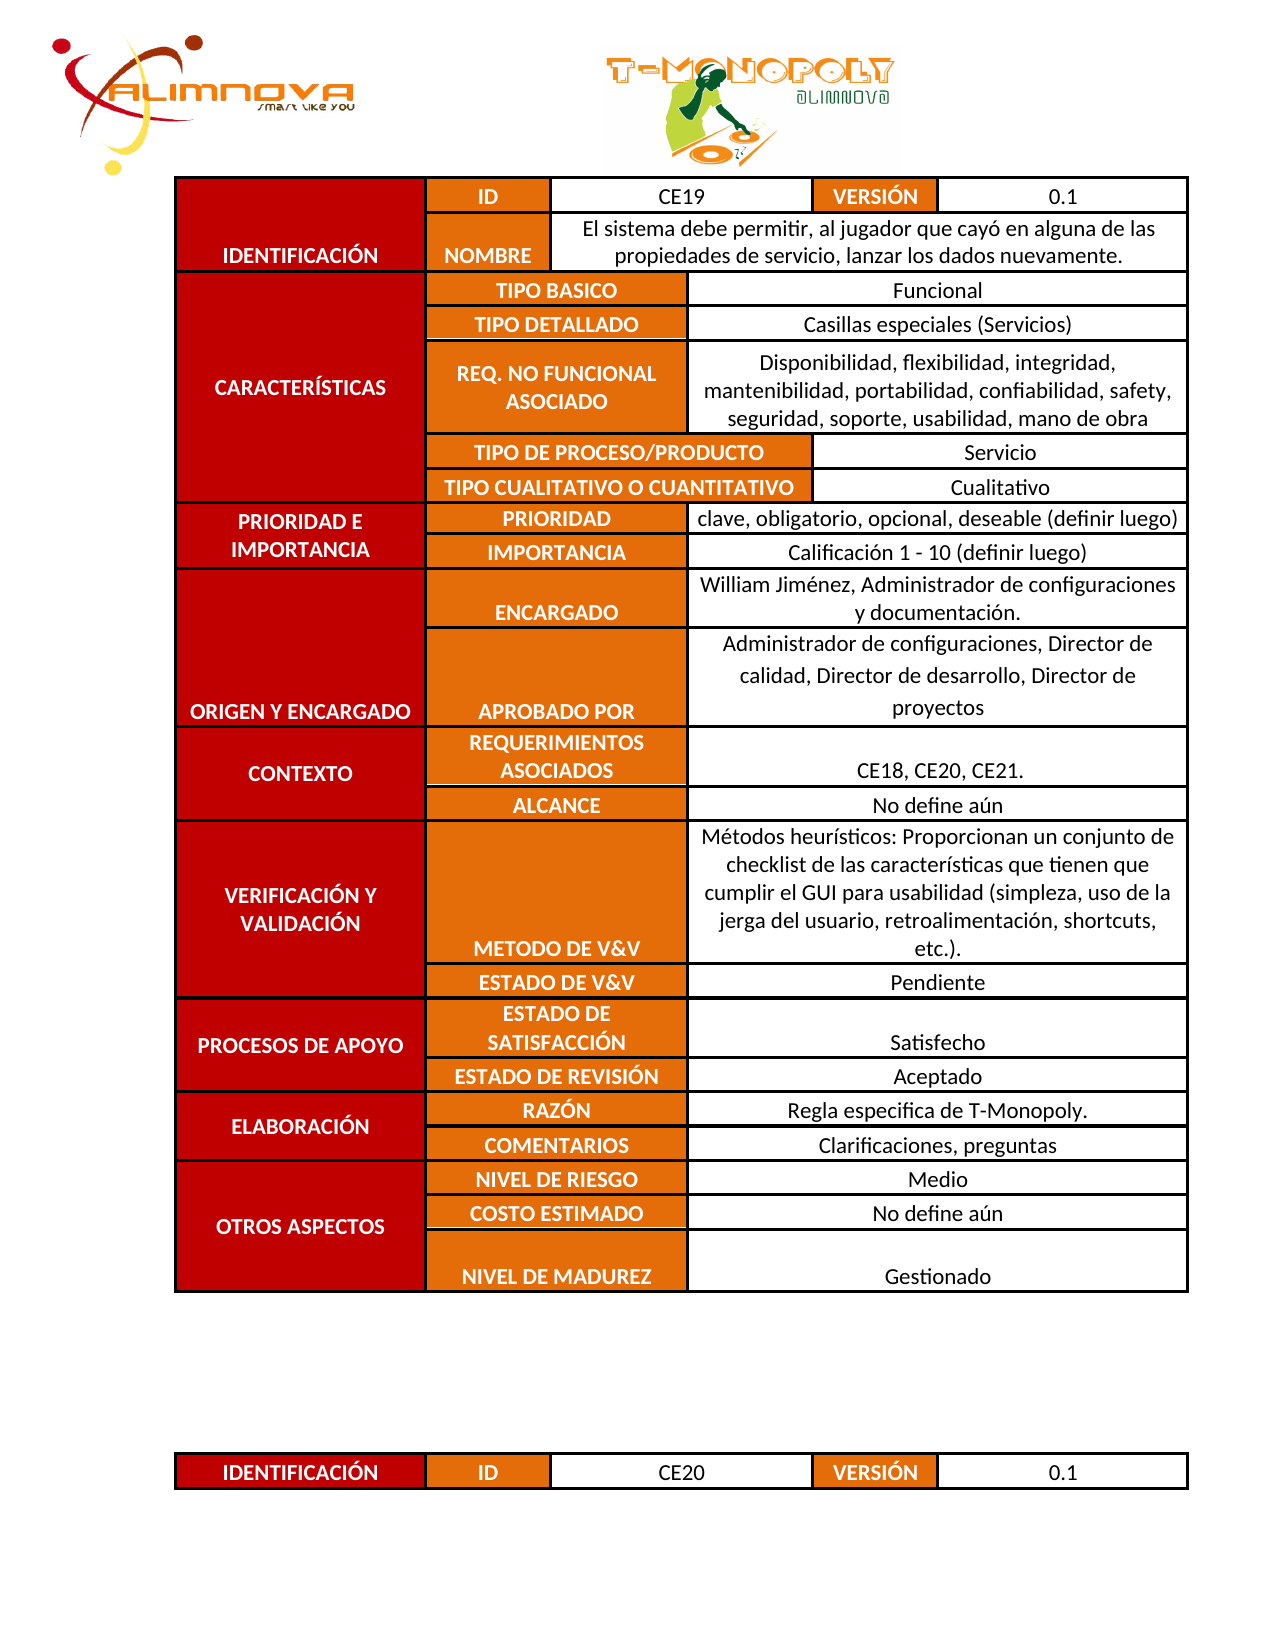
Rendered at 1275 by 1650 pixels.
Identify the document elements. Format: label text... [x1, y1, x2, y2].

table_cell VERIFICACIÓN Y VALIDACIÓN [177, 822, 424, 996]
table_cell CE18, CE20, CE21. [689, 728, 1186, 784]
table_cell COMENTARIOS [427, 1128, 686, 1159]
table_cell TIPO CUALITATIVO O CUANTITATIVO [427, 470, 811, 501]
table_cell PROCESOS DE APOYO [177, 1000, 424, 1090]
table_cell ESTADO DE V&V [427, 965, 686, 996]
table_cell CONTEXTO [177, 728, 424, 819]
table_cell Cualitativo [814, 470, 1186, 501]
table_cell El sistema debe permitir, al jugador que cayó en alguna de las propiedades de servicio, lanzar los dados nuevamente. [552, 214, 1186, 270]
table_cell Clarificaciones, preguntas [689, 1128, 1186, 1159]
table_cell NOMBRE [427, 214, 549, 270]
table_cell TIPO BASICO [427, 273, 686, 304]
table_cell No define aún [689, 788, 1186, 819]
table_cell ESTADO DE REVISIÓN [427, 1059, 686, 1090]
table_cell ELABORACIÓN [177, 1093, 424, 1159]
table_cell Regla especifica de T-Monopoly. [689, 1093, 1186, 1124]
table_cell Gestionado [689, 1231, 1186, 1290]
table_header CE19 [552, 179, 811, 211]
table_cell Casillas especiales (Servicios) [689, 307, 1186, 338]
table_header 0.1 [939, 1455, 1186, 1487]
table_cell Métodos heurísticos: Proporcionan un conjunto de checklist de las características que tienen que cumplir el GUI para usabilidad (simpleza, uso de la jerga del usuario, retroalimentación, shortcuts, etc.). [689, 822, 1186, 962]
table_header ID [427, 179, 549, 211]
table_header IDENTIFICACIÓN [177, 1455, 424, 1487]
table_cell ORIGEN Y ENCARGADO [177, 570, 424, 725]
table_cell Administrador de configuraciones, Director de calidad, Director de desarrollo, Director de proyectos [689, 629, 1186, 725]
table_cell NIVEL DE RIESGO [427, 1162, 686, 1193]
table_cell ESTADO DE SATISFACCIÓN [427, 1000, 686, 1056]
table_cell Aceptado [689, 1059, 1186, 1090]
table_cell PRIORIDAD E IMPORTANCIA [177, 504, 424, 567]
table_cell TIPO DE PROCESO/PRODUCTO [427, 435, 811, 467]
table_cell No define aún [689, 1196, 1186, 1227]
picture [48, 33, 356, 177]
table_cell METODO DE V&V [427, 822, 686, 962]
table_cell PRIORIDAD [427, 504, 686, 532]
table_cell CARACTERÍSTICAS [177, 273, 424, 501]
table_cell Disponibilidad, flexibilidad, integridad, mantenibilidad, portabilidad, confiabilidad, safety, seguridad, soporte, usabilidad, mano de obra [689, 342, 1186, 432]
table_cell COSTO ESTIMADO [427, 1196, 686, 1227]
table_header VERSIÓN [814, 1455, 936, 1487]
picture [601, 43, 902, 176]
table_header ID [427, 1455, 549, 1487]
table_cell REQUERIMIENTOS ASOCIADOS [427, 728, 686, 784]
table_cell William Jiménez, Administrador de configuraciones y documentación. [689, 570, 1186, 626]
table_cell ALCANCE [427, 788, 686, 819]
table_cell REQ. NO FUNCIONAL ASOCIADO [427, 342, 686, 432]
table_cell IMPORTANCIA [427, 535, 686, 567]
table_cell Servicio [814, 435, 1186, 467]
table_cell RAZÓN [427, 1093, 686, 1124]
table_header VERSIÓN [814, 179, 936, 211]
table_cell Funcional [689, 273, 1186, 304]
table_cell Medio [689, 1162, 1186, 1193]
table_cell NIVEL DE MADUREZ [427, 1231, 686, 1290]
table_cell APROBADO POR [427, 629, 686, 725]
table_cell Pendiente [689, 965, 1186, 996]
table_header 0.1 [939, 179, 1186, 211]
table_cell Calificación 1 - 10 (definir luego) [689, 535, 1186, 567]
table_cell clave, obligatorio, opcional, deseable (definir luego) [689, 504, 1186, 532]
table_header CE20 [552, 1455, 811, 1487]
table_cell OTROS ASPECTOS [177, 1162, 424, 1290]
table_cell ENCARGADO [427, 570, 686, 626]
table_cell Satisfecho [689, 1000, 1186, 1056]
table_cell TIPO DETALLADO [427, 307, 686, 338]
table_header IDENTIFICACIÓN [177, 179, 424, 270]
